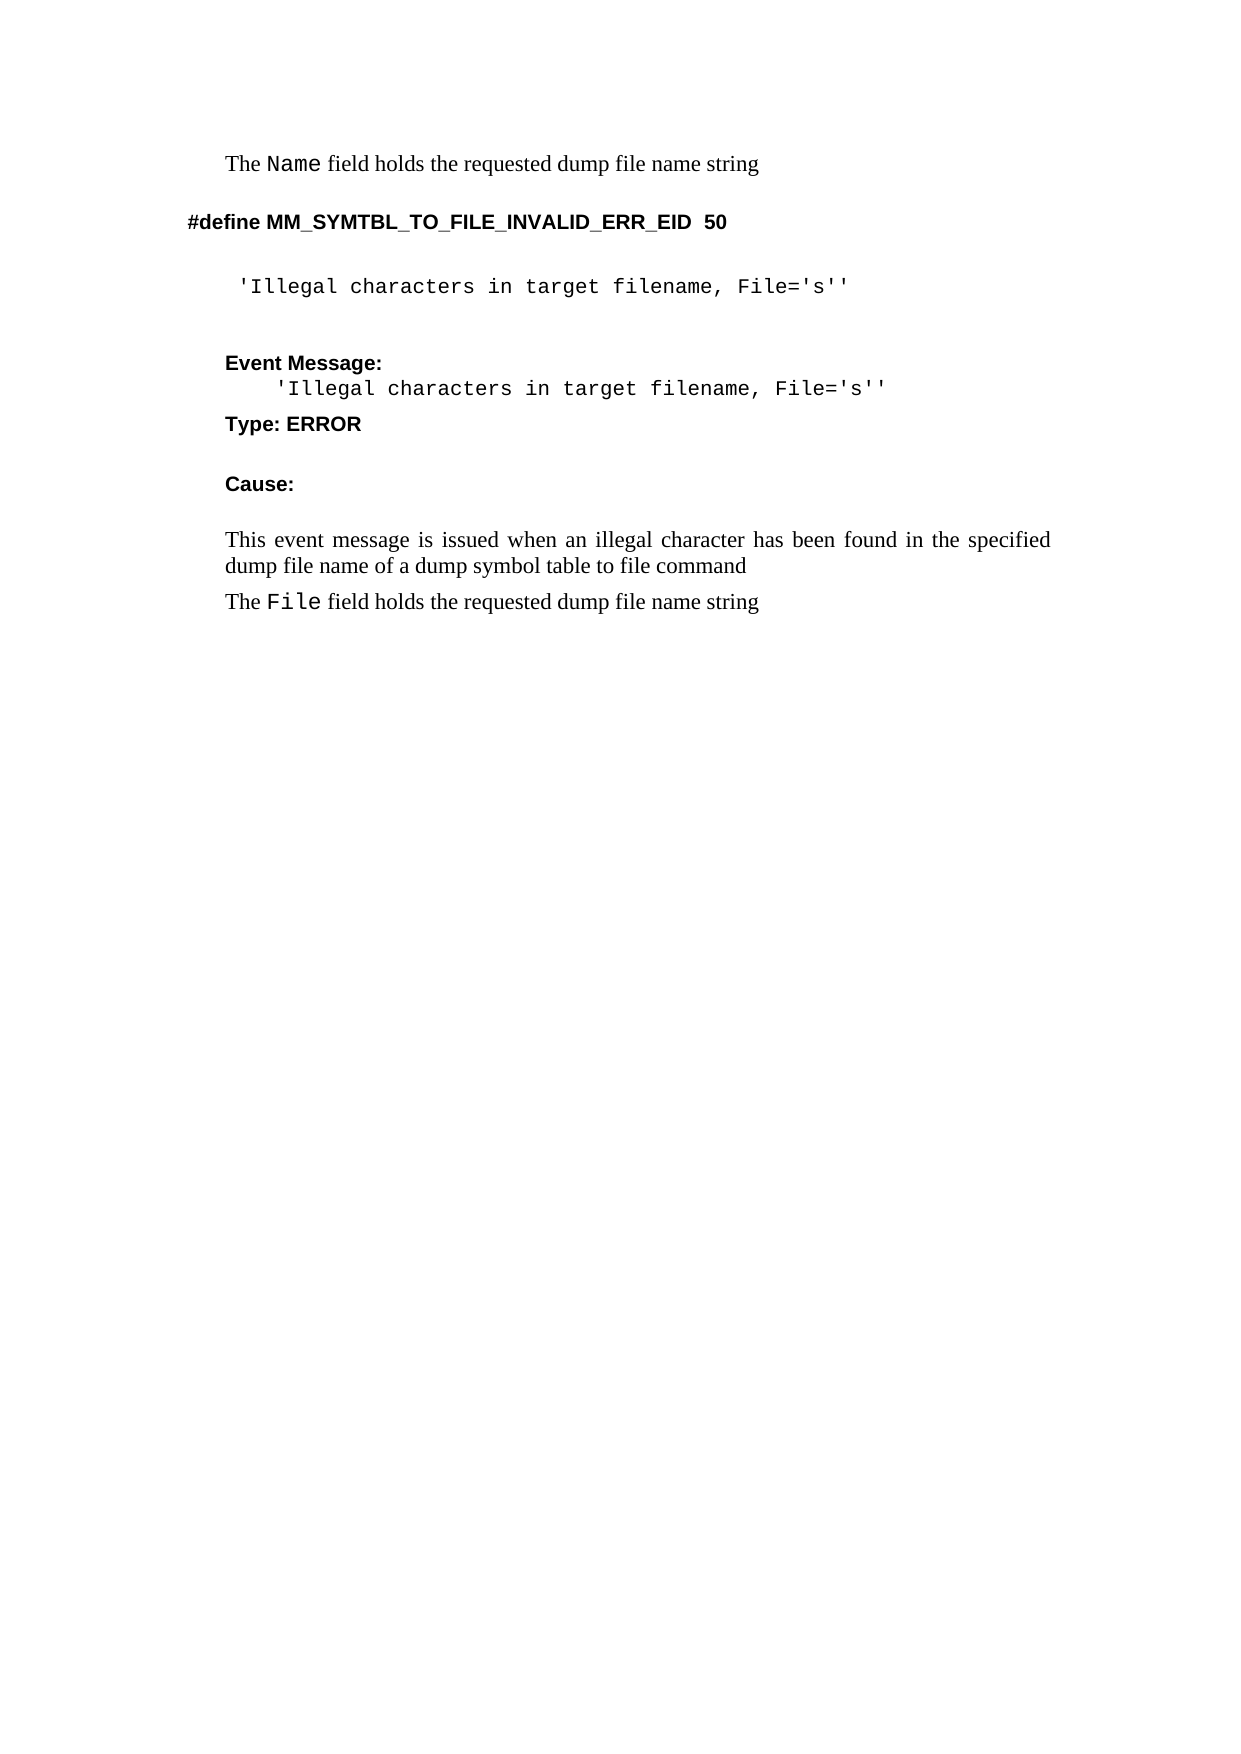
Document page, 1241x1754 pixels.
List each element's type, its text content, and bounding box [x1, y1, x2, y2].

text The Name field holds the requested dump file name string [225, 150, 1053, 178]
text 'Illegal characters in target filename, File='s'' [262, 378, 1053, 402]
subtitle Event Message: [225, 351, 1053, 375]
list 'Illegal characters in target filename, File='s'' [225, 276, 1053, 300]
text This event message is issued when an illegal character has been found in the specified dump file name of a dump symbol table to file command [225, 526, 1053, 579]
subtitle #define MM_SYMTBL_TO_FILE_INVALID_ERR_EID 50 [187, 209, 1053, 233]
subtitle Cause: [225, 472, 1053, 496]
text The File field holds the requested dump file name string [225, 588, 1053, 616]
subtitle Type: ERROR [225, 411, 1053, 435]
